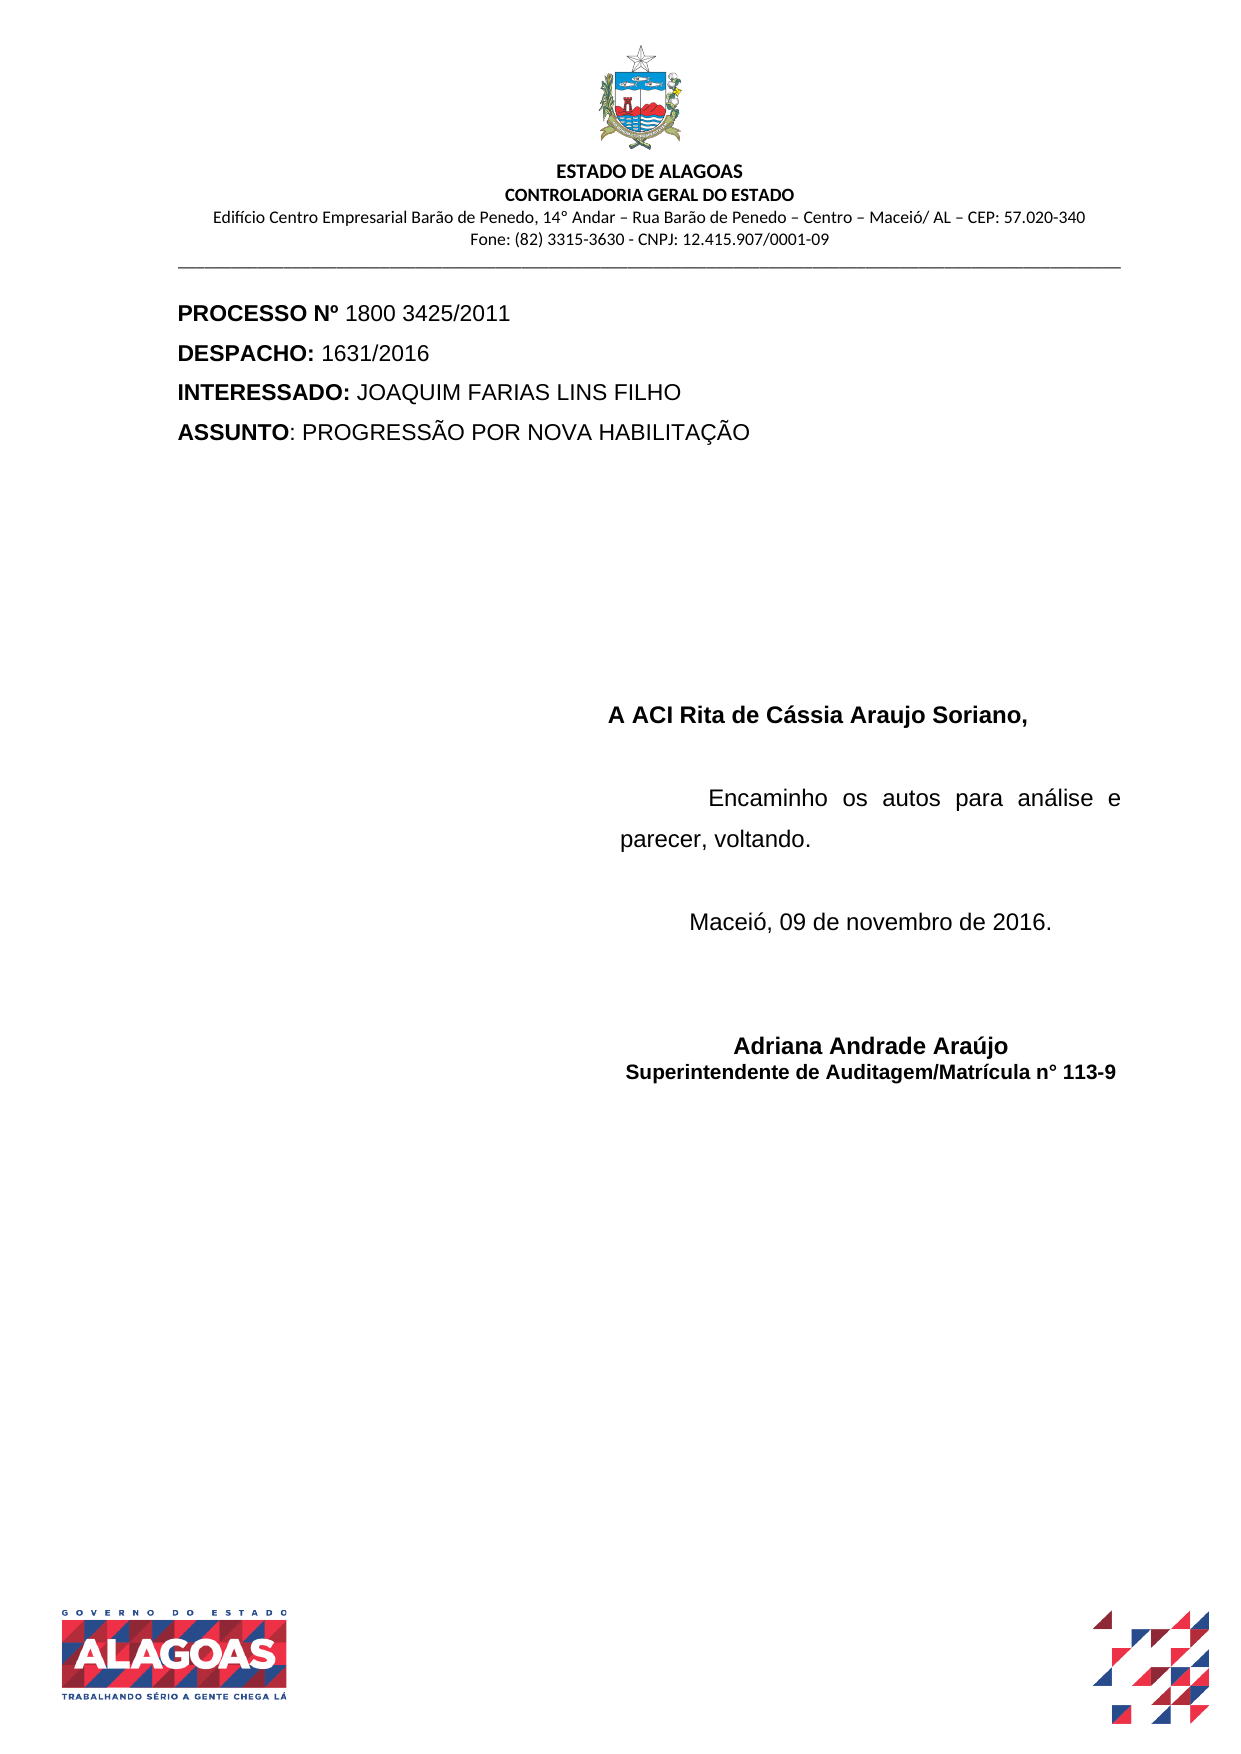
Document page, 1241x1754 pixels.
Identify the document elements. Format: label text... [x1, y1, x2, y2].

picture [61, 1610, 287, 1700]
text A ACI Rita de Cássia Araujo Soriano, [177, 701, 1122, 729]
text Adriana Andrade Araújo [620, 1032, 1122, 1060]
picture [598, 45, 682, 150]
text Encaminho os autos para análise e parecer, voltando. [620, 784, 1122, 853]
text Superintendente de Auditagem/Matrícula n° 113-9 [620, 1060, 1122, 1084]
text ASSUNTO: PROGRESSÃO POR NOVA HABILITAÇÃO [177, 419, 1122, 445]
text INTERESSADO: JOAQUIM FARIAS LINS FILHO [177, 379, 1122, 406]
picture [1092, 1610, 1209, 1724]
text DESPACHO: 1631/2016 [177, 340, 1122, 366]
text PROCESSO Nº 1800 3425/2011 [177, 300, 1122, 327]
text Maceió, 09 de novembro de 2016. [620, 908, 1122, 936]
